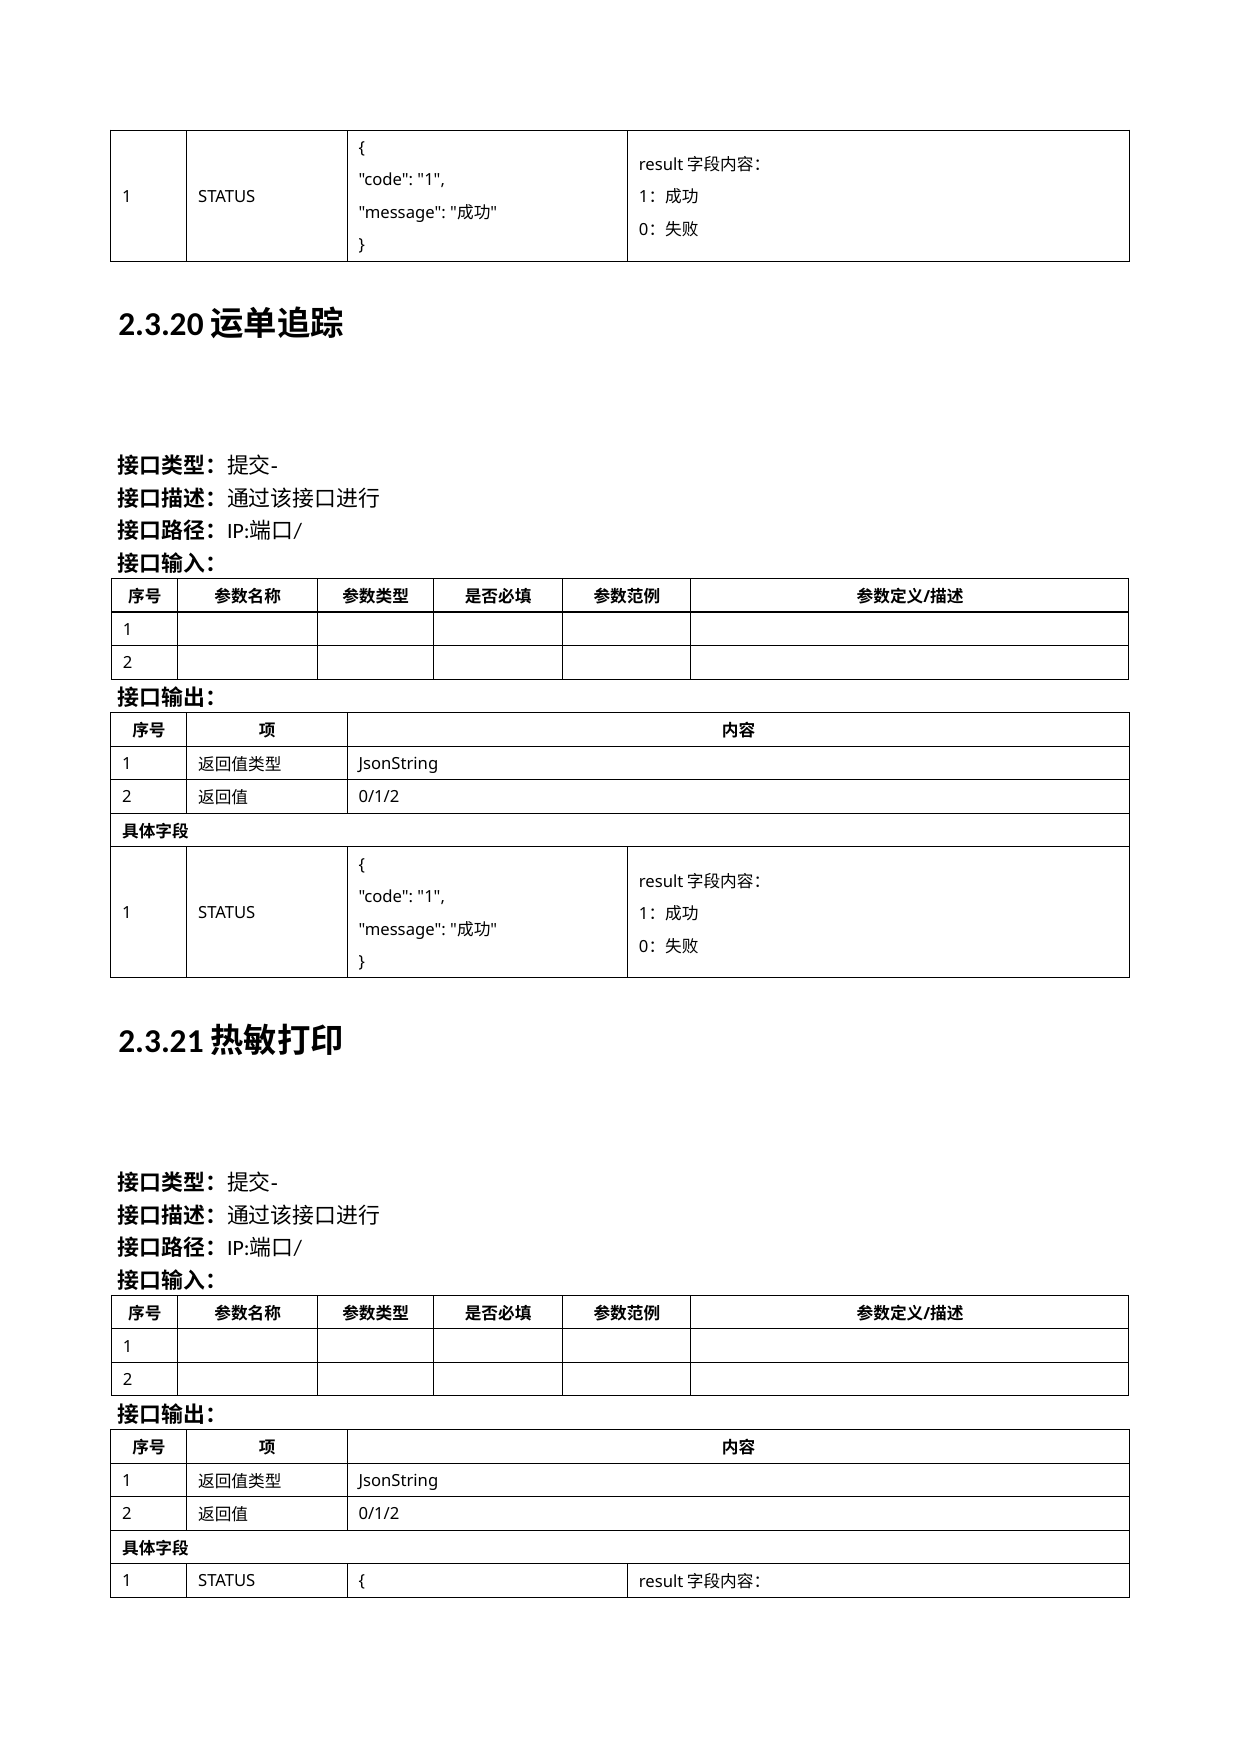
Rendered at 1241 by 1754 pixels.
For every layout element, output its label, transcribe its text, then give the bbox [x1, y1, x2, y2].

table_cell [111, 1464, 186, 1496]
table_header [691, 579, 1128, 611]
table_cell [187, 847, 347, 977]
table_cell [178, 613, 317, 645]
subtitle 2.3.21热敏打印 [118, 1005, 1122, 1070]
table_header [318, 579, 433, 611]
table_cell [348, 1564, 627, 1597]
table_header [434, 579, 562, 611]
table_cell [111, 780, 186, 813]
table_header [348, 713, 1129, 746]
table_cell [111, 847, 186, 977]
text 接口输出： [74, 679, 1122, 712]
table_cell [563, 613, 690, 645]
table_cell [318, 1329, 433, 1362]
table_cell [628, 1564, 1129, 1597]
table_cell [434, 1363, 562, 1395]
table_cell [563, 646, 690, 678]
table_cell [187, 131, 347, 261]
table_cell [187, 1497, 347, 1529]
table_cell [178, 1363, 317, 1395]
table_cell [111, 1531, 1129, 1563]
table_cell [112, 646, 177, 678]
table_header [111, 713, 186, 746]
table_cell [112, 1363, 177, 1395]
text 接口输入： [74, 1262, 1122, 1295]
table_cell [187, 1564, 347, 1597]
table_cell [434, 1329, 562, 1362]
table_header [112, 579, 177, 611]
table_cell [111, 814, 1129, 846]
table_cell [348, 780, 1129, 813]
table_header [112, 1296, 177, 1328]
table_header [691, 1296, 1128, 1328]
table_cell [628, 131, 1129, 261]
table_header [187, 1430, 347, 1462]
text 接口描述：通过该接口进行 [74, 1197, 1122, 1230]
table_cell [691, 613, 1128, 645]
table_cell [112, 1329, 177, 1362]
text 接口输入： [74, 545, 1122, 578]
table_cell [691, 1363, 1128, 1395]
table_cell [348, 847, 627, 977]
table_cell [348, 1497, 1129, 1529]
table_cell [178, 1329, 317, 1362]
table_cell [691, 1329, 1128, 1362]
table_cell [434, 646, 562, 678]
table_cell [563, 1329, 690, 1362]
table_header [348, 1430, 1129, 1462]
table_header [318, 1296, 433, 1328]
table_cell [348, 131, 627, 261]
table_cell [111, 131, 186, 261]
text 接口路径：IP:端口/ [74, 1230, 1122, 1262]
text 接口类型：提交- [74, 448, 1122, 480]
text 接口路径：IP:端口/ [74, 513, 1122, 545]
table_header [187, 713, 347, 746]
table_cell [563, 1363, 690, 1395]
subtitle 2.3.20运单追踪 [118, 289, 1122, 354]
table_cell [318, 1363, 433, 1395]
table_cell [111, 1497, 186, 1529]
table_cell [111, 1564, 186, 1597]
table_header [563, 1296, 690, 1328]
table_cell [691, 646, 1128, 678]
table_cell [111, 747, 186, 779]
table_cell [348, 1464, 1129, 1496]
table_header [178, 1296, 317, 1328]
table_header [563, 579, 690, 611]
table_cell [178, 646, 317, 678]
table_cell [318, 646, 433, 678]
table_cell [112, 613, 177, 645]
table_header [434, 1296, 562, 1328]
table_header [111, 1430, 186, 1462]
text 接口输出： [74, 1396, 1122, 1429]
text 接口类型：提交- [74, 1165, 1122, 1197]
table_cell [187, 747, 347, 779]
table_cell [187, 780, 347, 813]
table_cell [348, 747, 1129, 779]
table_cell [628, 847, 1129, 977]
text 接口描述：通过该接口进行 [74, 480, 1122, 513]
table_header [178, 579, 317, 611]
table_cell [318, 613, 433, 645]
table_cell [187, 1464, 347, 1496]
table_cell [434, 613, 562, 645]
